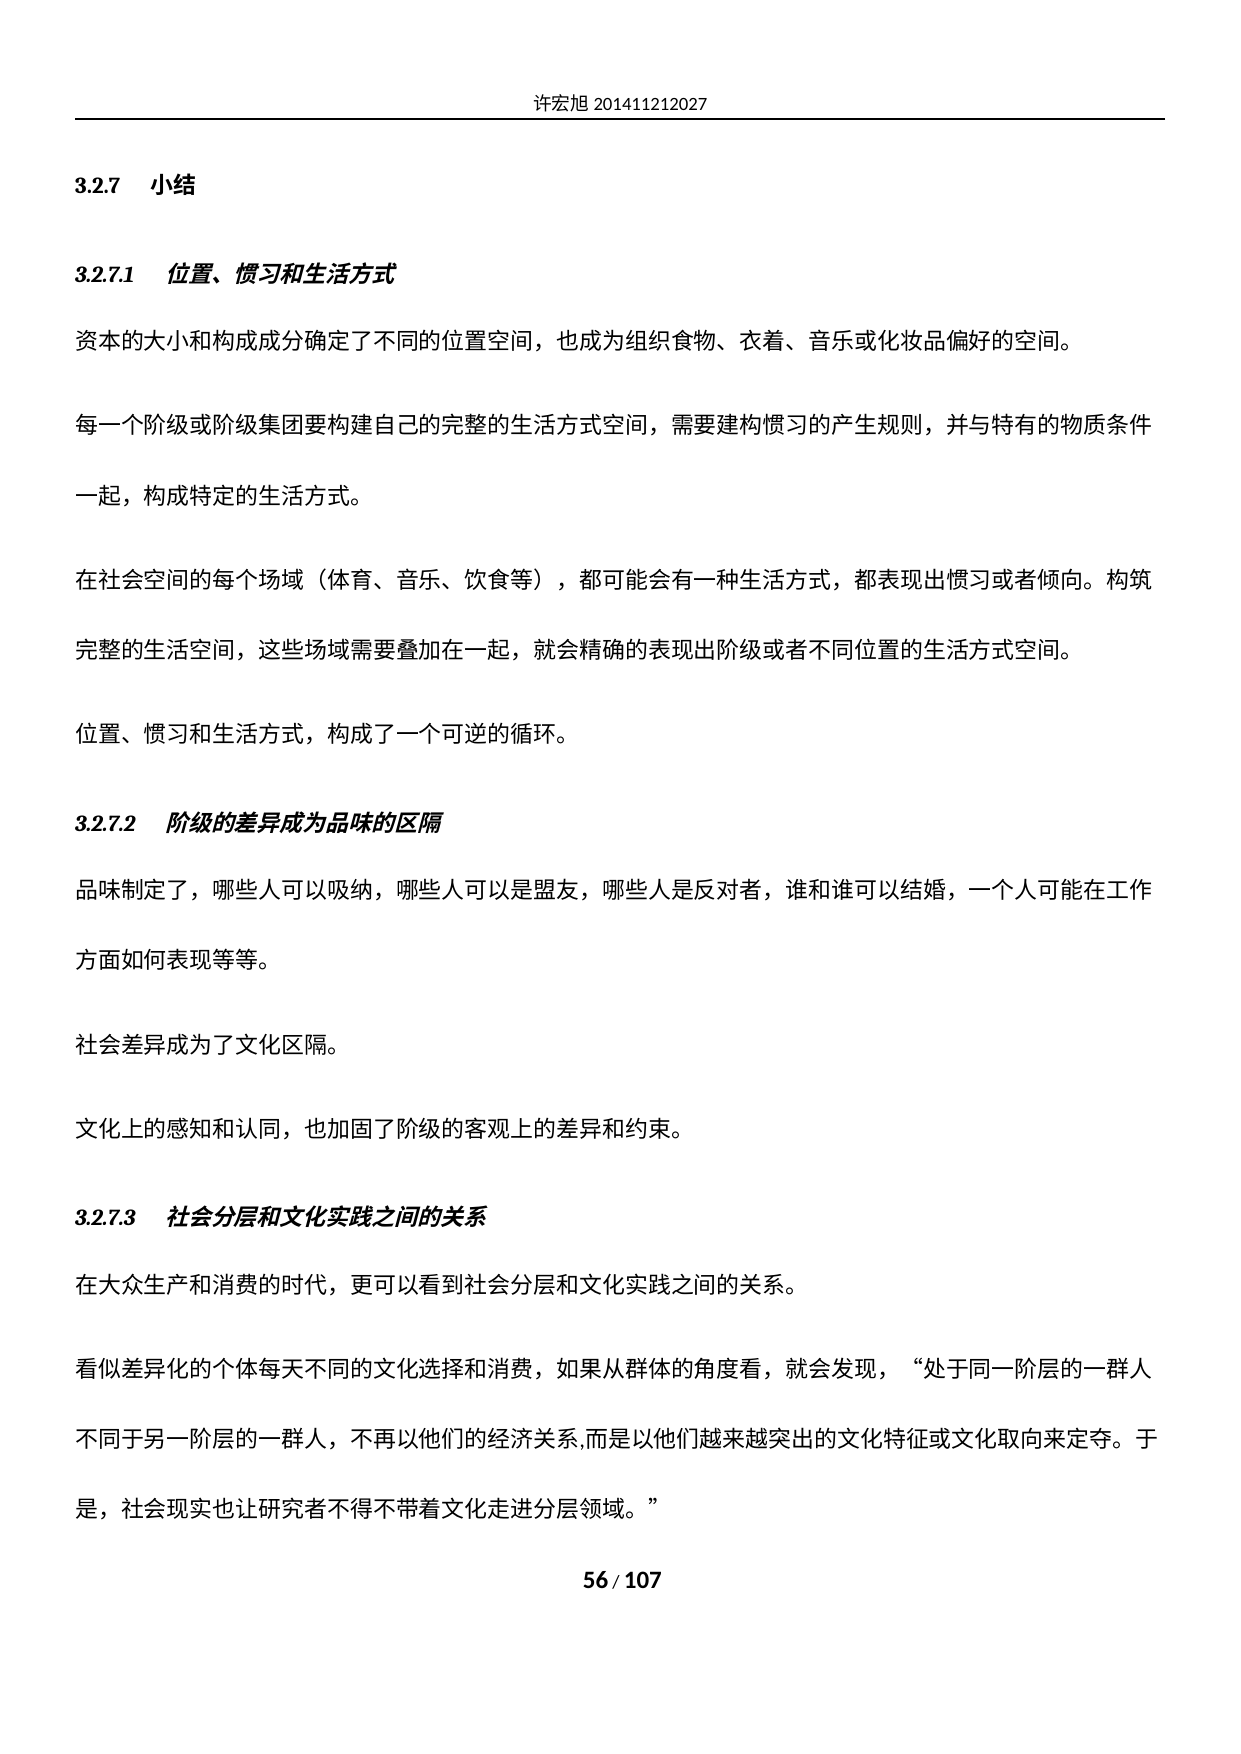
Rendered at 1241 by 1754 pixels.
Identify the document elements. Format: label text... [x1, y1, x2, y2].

text 每一个阶级或阶级集团要构建自己的完整的生活方式空间，需要建构惯习的产生规则，并与特有的物质条件一起，构成特定的生活方式。 [75, 392, 1165, 527]
text 资本的大小和构成成分确定了不同的位置空间，也成为组织食物、衣着、音乐或化妆品偏好的空间。 [75, 307, 1165, 372]
subtitle 小结 [75, 151, 1165, 216]
text 看似差异化的个体每天不同的文化选择和消费，如果从群体的角度看，就会发现，“处于同一阶层的一群人不同于另一阶层的一群人，不再以他们的经济关系,而是以他们越来越突出的文化特征或文化取向来定夺。于是，社会现实也让研究者不得不带着文化走进分层领域。” [75, 1335, 1165, 1541]
text 位置、惯习和生活方式，构成了一个可逆的循环。 [75, 700, 1165, 765]
text 社会差异成为了文化区隔。 [75, 1011, 1165, 1076]
subtitle 社会分层和文化实践之间的关系 [75, 1183, 1165, 1248]
text 在社会空间的每个场域（体育、音乐、饮食等），都可能会有一种生活方式，都表现出惯习或者倾向。构筑完整的生活空间，这些场域需要叠加在一起，就会精确的表现出阶级或者不同位置的生活方式空间。 [75, 546, 1165, 681]
text 品味制定了，哪些人可以吸纳，哪些人可以是盟友，哪些人是反对者，谁和谁可以结婚，一个人可能在工作方面如何表现等等。 [75, 856, 1165, 991]
subtitle 位置、惯习和生活方式 [75, 240, 1165, 305]
text 在大众生产和消费的时代，更可以看到社会分层和文化实践之间的关系。 [75, 1251, 1165, 1316]
subtitle 阶级的差异成为品味的区隔 [75, 789, 1165, 854]
text 文化上的感知和认同，也加固了阶级的客观上的差异和约束。 [75, 1095, 1165, 1160]
